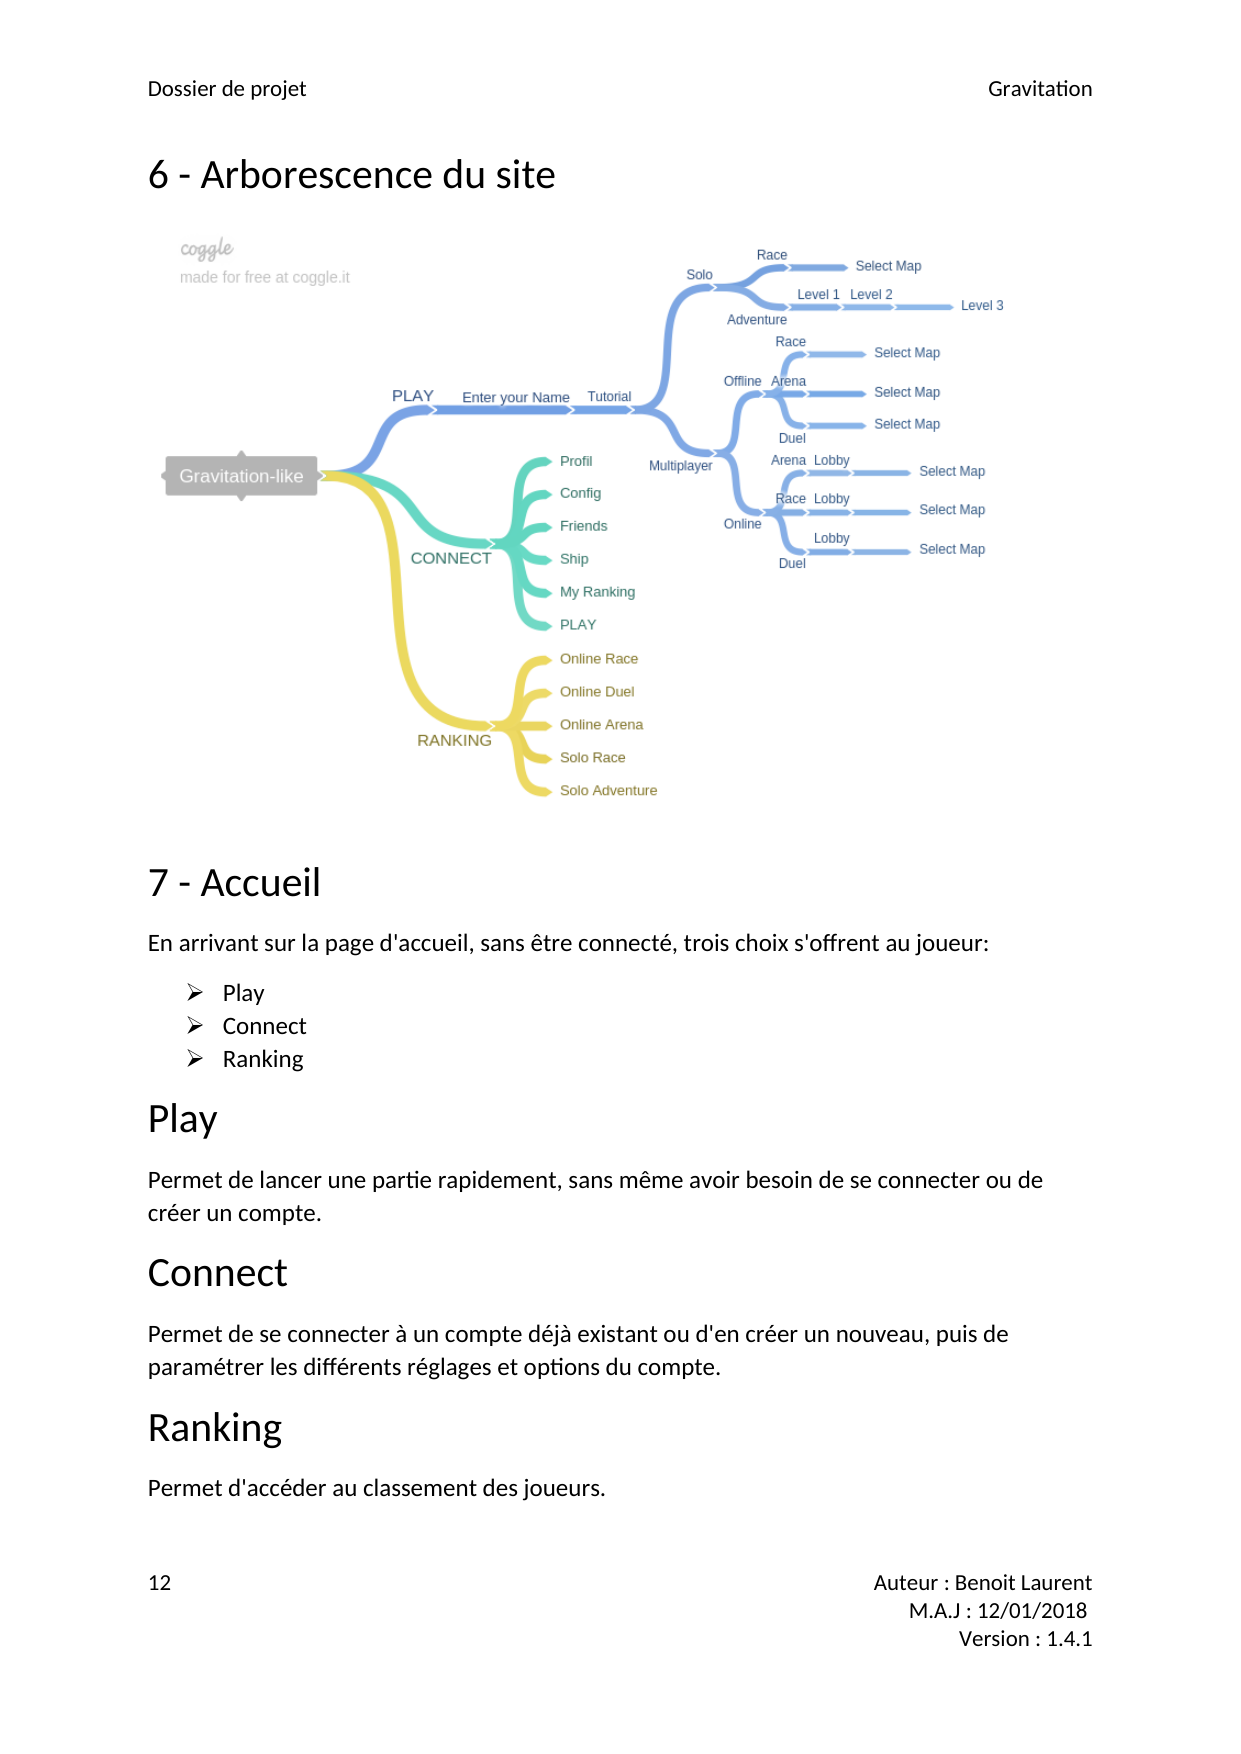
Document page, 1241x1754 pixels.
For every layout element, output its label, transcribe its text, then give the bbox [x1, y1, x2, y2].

text Connect [148, 1246, 1093, 1297]
text Play [148, 1092, 1093, 1143]
text 7 - Accueil [148, 856, 1093, 907]
text Permet de se connecter à un compte déjà existant ou d'en créer un nouveau, puis de paramétrer les différents réglages et options du compte. [148, 1318, 1093, 1381]
list Connect [185, 1010, 1093, 1040]
list Play [185, 977, 1093, 1007]
text 6 - Arborescence du site [148, 148, 1093, 198]
text Ranking [148, 1401, 1093, 1451]
picture [147, 219, 1092, 837]
text Permet d'accéder au classement des joueurs. [148, 1472, 1093, 1503]
text Permet de lancer une partie rapidement, sans même avoir besoin de se connecter ou de créer un compte. [148, 1164, 1093, 1227]
text En arrivant sur la page d'accueil, sans être connecté, trois choix s'offrent au joueur: [148, 927, 1093, 958]
list Ranking [185, 1043, 1093, 1073]
